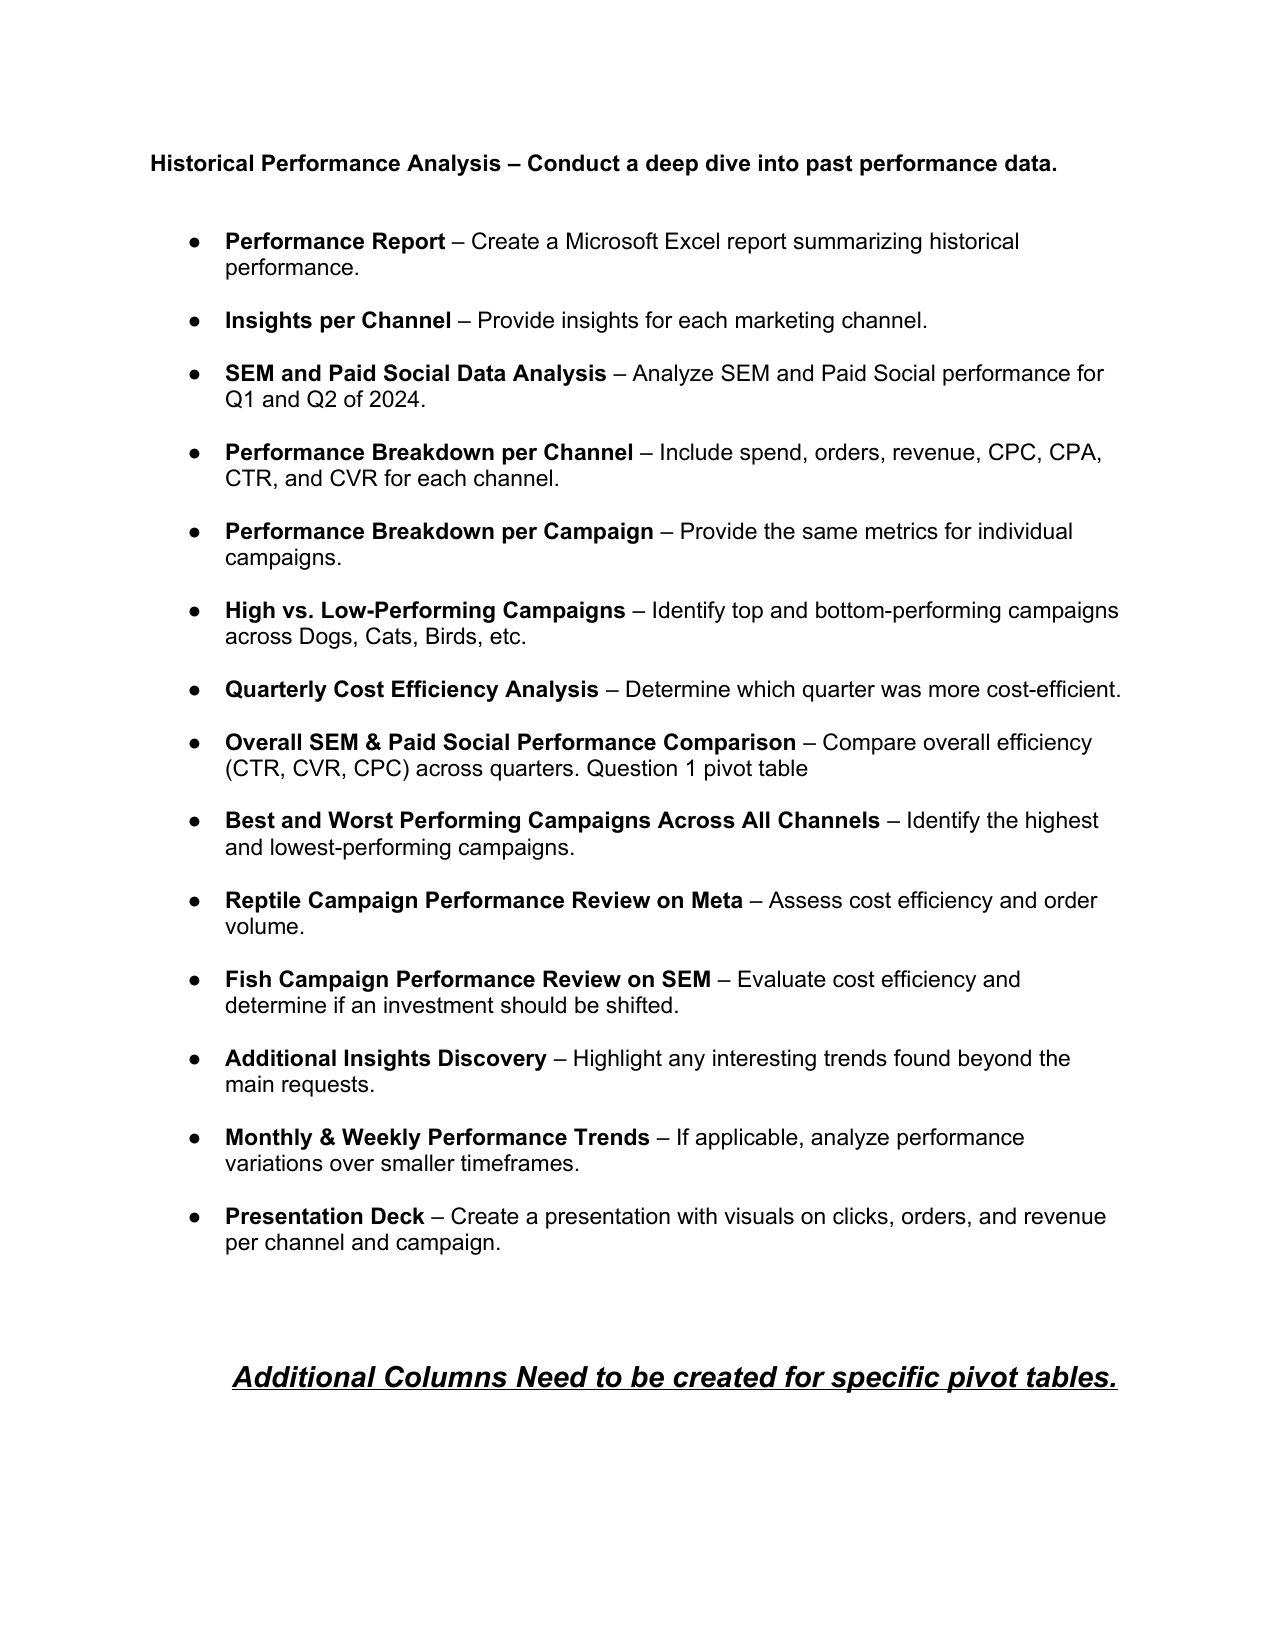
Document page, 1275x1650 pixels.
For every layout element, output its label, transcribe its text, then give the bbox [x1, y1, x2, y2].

list Overall SEM & Paid Social Performance Comparison – Compare overall efficiency (CTR, CVR, CPC) across quarters. Question 1 pivot table [187, 728, 1125, 807]
text Historical Performance Analysis – Conduct a deep dive into past performance data. [150, 150, 1125, 203]
list Presentation Deck – Create a presentation with visuals on clicks, orders, and revenue per channel and campaign. [187, 1203, 1125, 1282]
list Insights per Channel – Provide insights for each marketing channel. [187, 307, 1125, 359]
list High vs. Low-Performing Campaigns – Identify top and bottom-performing campaigns across Dogs, Cats, Birds, etc. [187, 597, 1125, 676]
list Performance Report – Create a Microsoft Excel report summarizing historical performance. [187, 228, 1125, 307]
list Monthly & Weekly Performance Trends – If applicable, analyze performance variations over smaller timeframes. [187, 1124, 1125, 1203]
text Additional Columns Need to be created for specific pivot tables. [225, 1307, 1125, 1419]
list Additional Insights Discovery – Highlight any interesting trends found beyond the main requests. [187, 1045, 1125, 1124]
list Reptile Campaign Performance Review on Meta – Assess cost efficiency and order volume. [187, 887, 1125, 966]
list Performance Breakdown per Campaign – Provide the same metrics for individual campaigns. [187, 518, 1125, 597]
list Performance Breakdown per Channel – Include spend, orders, revenue, CPC, CPA, CTR, and CVR for each channel. [187, 438, 1125, 518]
list Quarterly Cost Efficiency Analysis – Determine which quarter was more cost-efficient. [187, 676, 1125, 728]
list Best and Worst Performing Campaigns Across All Channels – Identify the highest and lowest-performing campaigns. [187, 807, 1125, 887]
list SEM and Paid Social Data Analysis – Analyze SEM and Paid Social performance for Q1 and Q2 of 2024. [187, 359, 1125, 438]
list Fish Campaign Performance Review on SEM – Evaluate cost efficiency and determine if an investment should be shifted. [187, 966, 1125, 1045]
